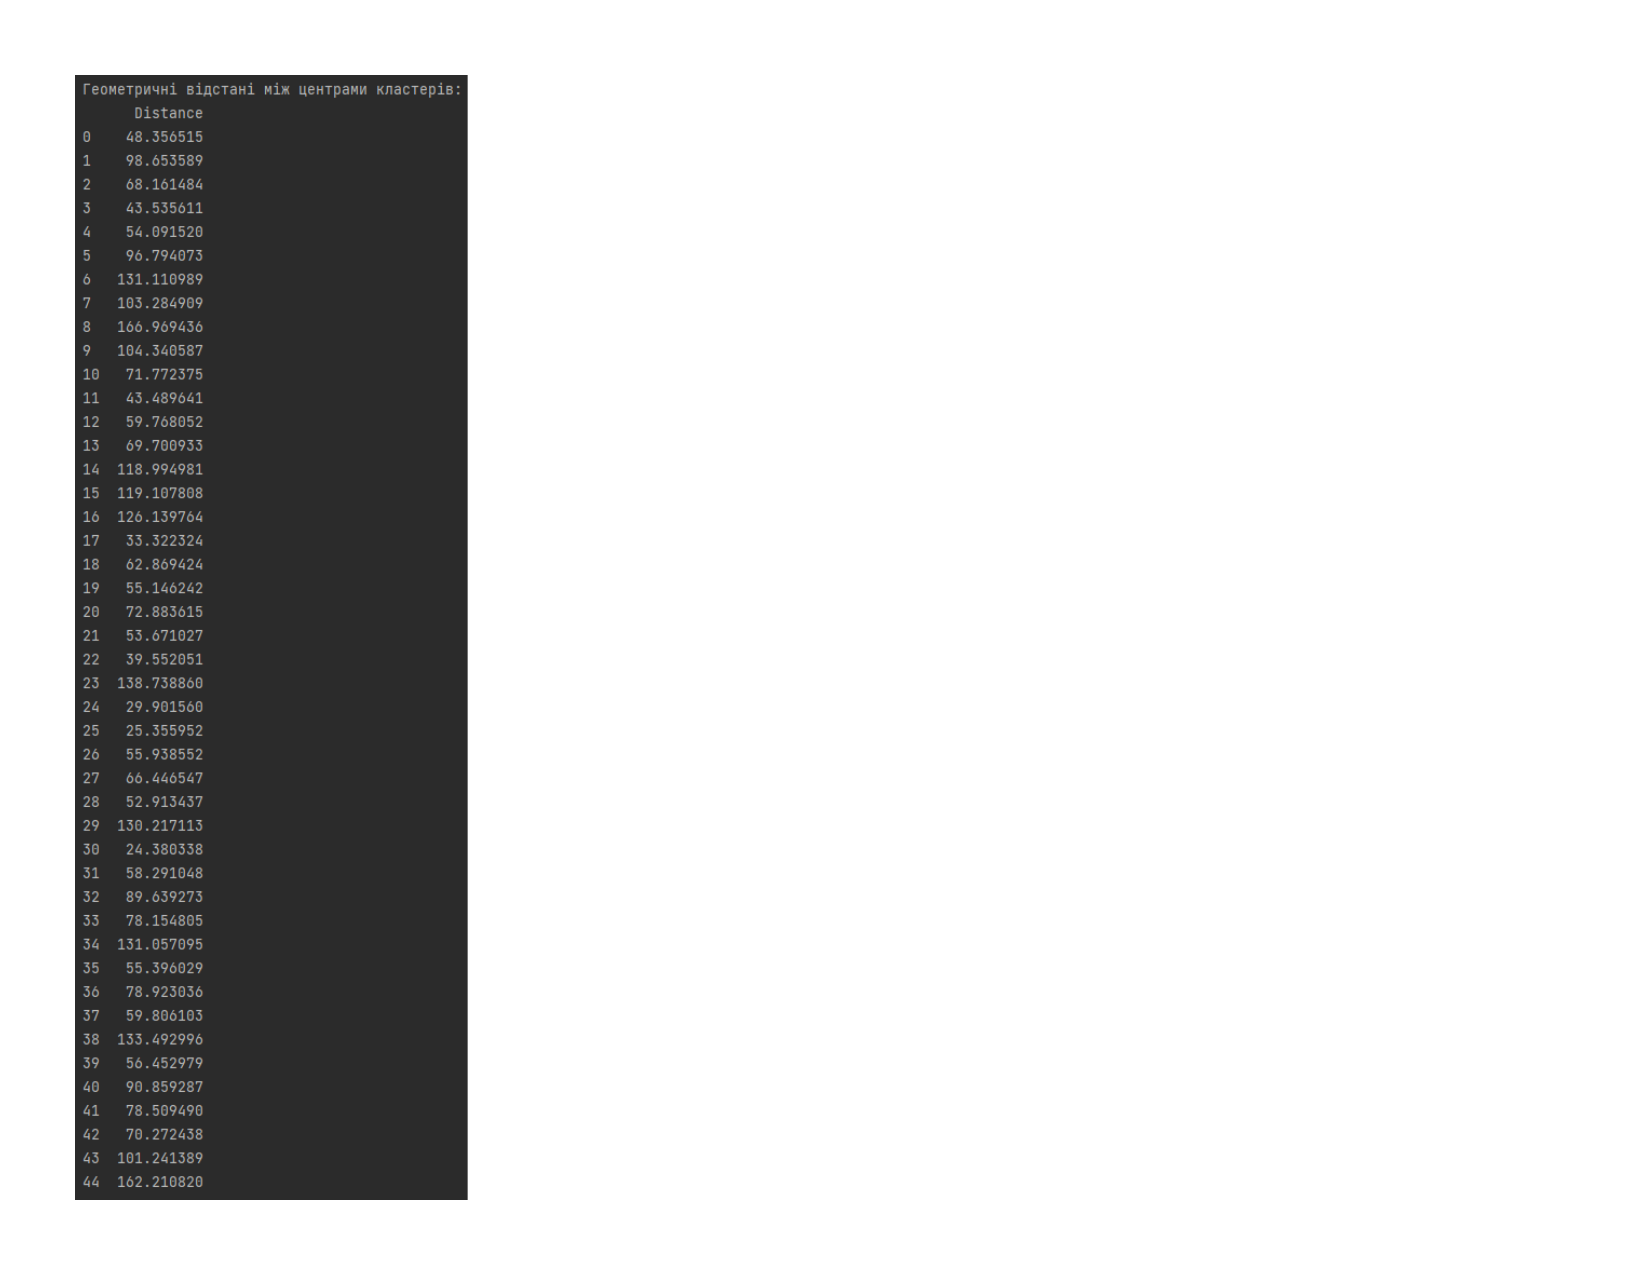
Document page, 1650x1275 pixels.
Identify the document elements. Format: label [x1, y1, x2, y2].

picture [75, 75, 468, 1200]
